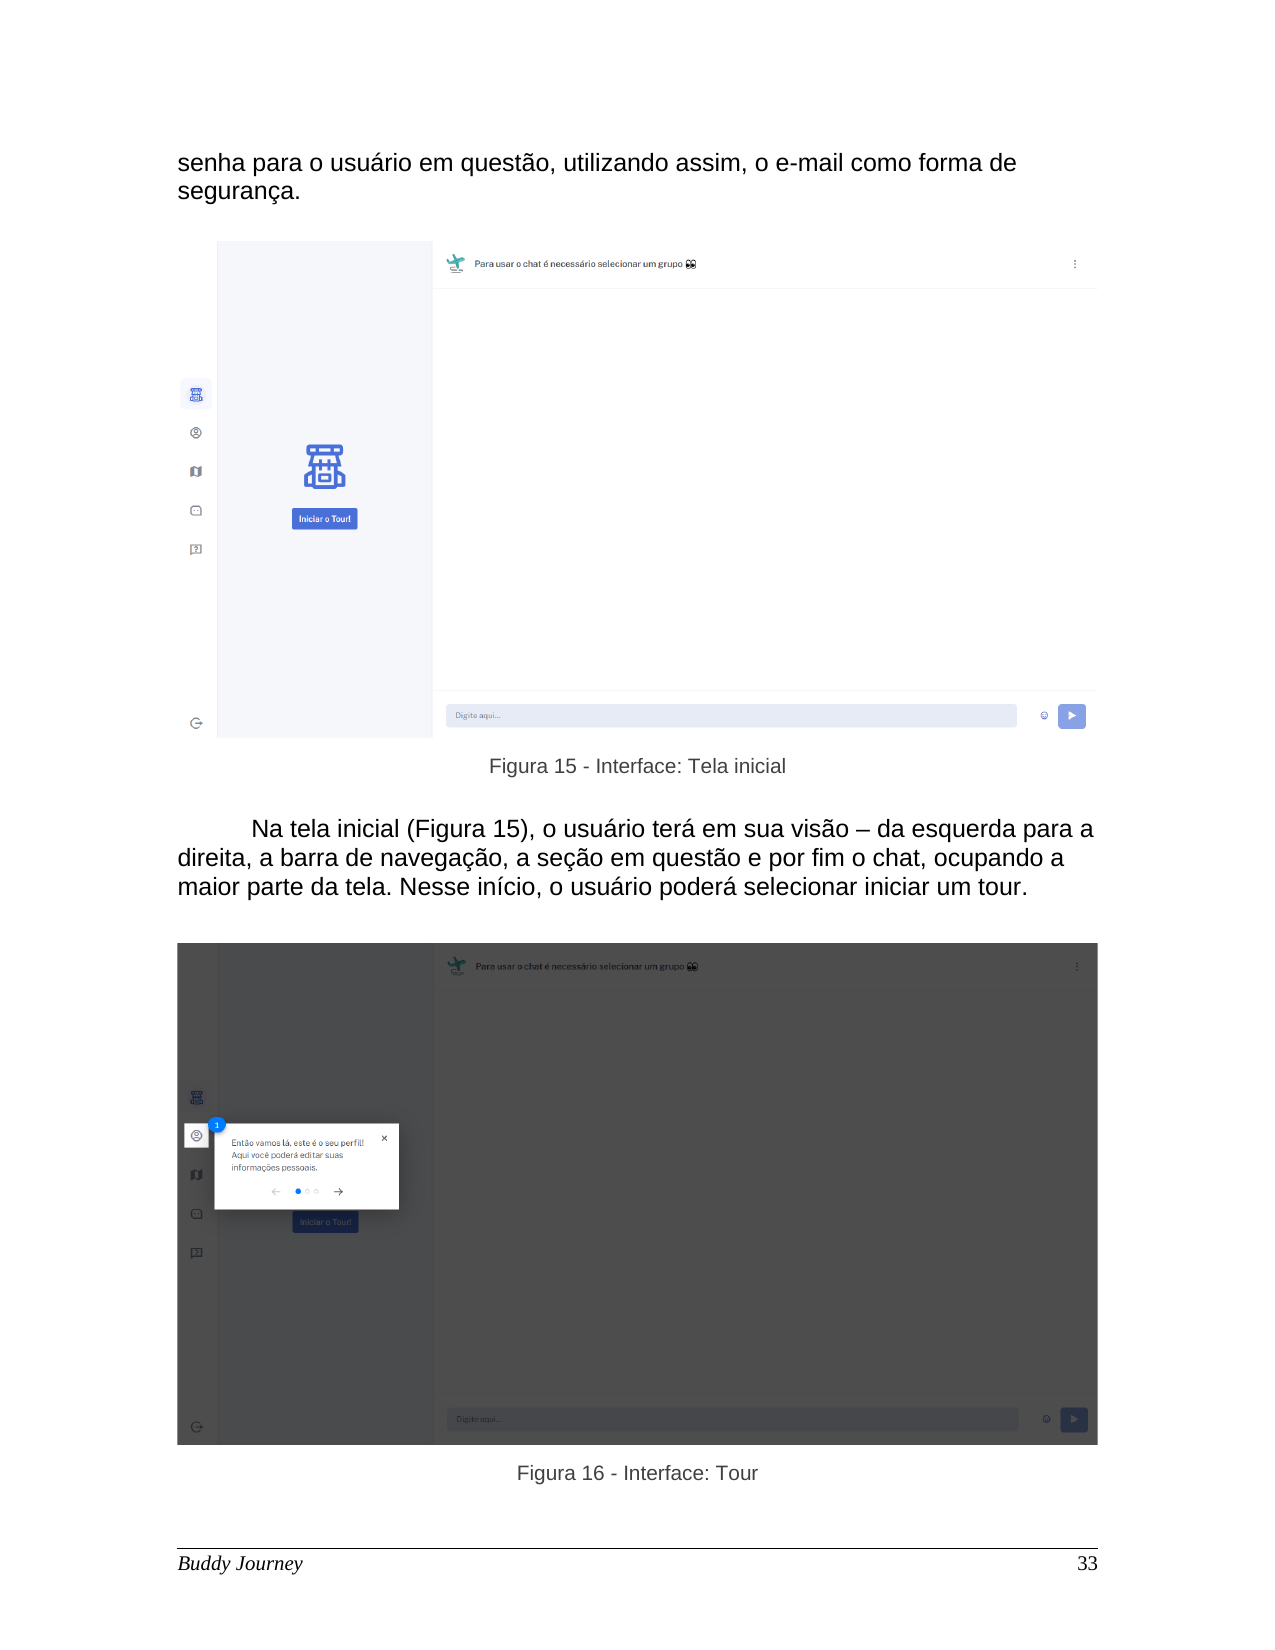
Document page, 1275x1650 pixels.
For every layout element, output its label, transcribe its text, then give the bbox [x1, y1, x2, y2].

text Na tela inicial (Figura 15), o usuário terá em sua visão – da esquerda para a direita, a barra de navegação, a seção em questão e por fim o chat, ocupando a maior parte da tela. Nesse início, o usuário poderá selecionar iniciar um tour. [177, 814, 1098, 900]
text Figura 16 - Interface: Tour [177, 1461, 1098, 1485]
text Figura 15 - Interface: Tela inicial [177, 754, 1098, 778]
picture [177, 241, 1098, 738]
picture [177, 943, 1098, 1445]
